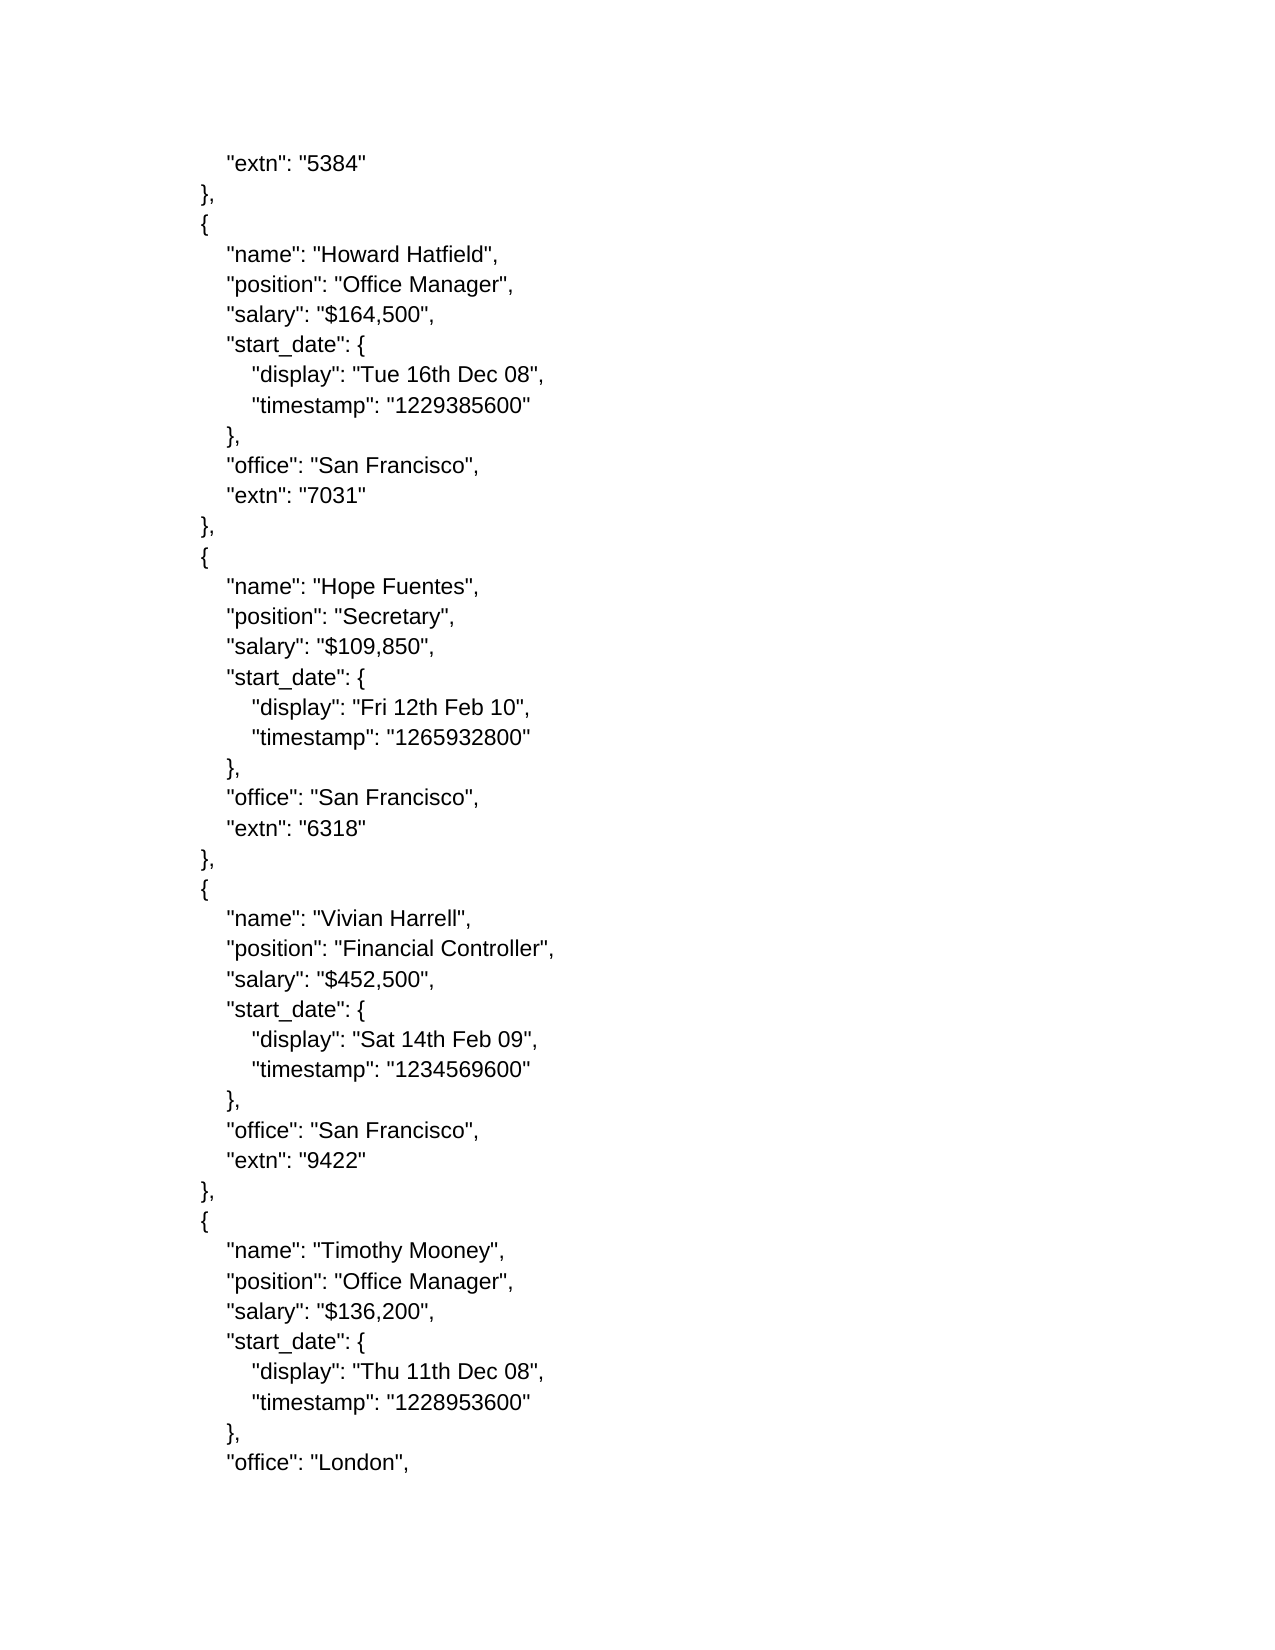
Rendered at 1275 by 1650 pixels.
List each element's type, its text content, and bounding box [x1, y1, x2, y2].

text }, [150, 1086, 1125, 1113]
text "salary": "$452,500", [150, 966, 1125, 992]
text }, [150, 180, 1125, 207]
text }, [150, 422, 1125, 448]
text }, [150, 845, 1125, 871]
text "name": "Vivian Harrell", [150, 905, 1125, 932]
text "display": "Tue 16th Dec 08", [150, 361, 1125, 388]
text "display": "Fri 12th Feb 10", [150, 694, 1125, 720]
text }, [150, 1419, 1125, 1445]
text "start_date": { [150, 663, 1125, 690]
text "salary": "$109,850", [150, 633, 1125, 660]
text "start_date": { [150, 1328, 1125, 1354]
text "name": "Howard Hatfield", [150, 241, 1125, 267]
text "office": "San Francisco", [150, 784, 1125, 811]
text }, [150, 754, 1125, 781]
text "position": "Office Manager", [150, 1268, 1125, 1294]
text "position": "Secretary", [150, 603, 1125, 629]
text { [150, 875, 1125, 901]
text "display": "Thu 11th Dec 08", [150, 1358, 1125, 1385]
text "timestamp": "1265932800" [150, 724, 1125, 750]
text "start_date": { [150, 331, 1125, 358]
text { [150, 1207, 1125, 1234]
text "display": "Sat 14th Feb 09", [150, 1026, 1125, 1052]
text "extn": "5384" [150, 150, 1125, 176]
text { [150, 543, 1125, 569]
text "name": "Hope Fuentes", [150, 573, 1125, 599]
text "position": "Financial Controller", [150, 935, 1125, 962]
text "salary": "$136,200", [150, 1298, 1125, 1324]
text "timestamp": "1234569600" [150, 1056, 1125, 1083]
text "timestamp": "1229385600" [150, 392, 1125, 418]
text "salary": "$164,500", [150, 301, 1125, 327]
text }, [150, 1177, 1125, 1203]
text "extn": "7031" [150, 482, 1125, 509]
text "start_date": { [150, 996, 1125, 1022]
text }, [150, 512, 1125, 539]
text { [150, 210, 1125, 237]
text "position": "Office Manager", [150, 271, 1125, 297]
text "office": "San Francisco", [150, 1117, 1125, 1143]
text "extn": "6318" [150, 814, 1125, 841]
text "timestamp": "1228953600" [150, 1388, 1125, 1415]
text "office": "London", [150, 1449, 1125, 1475]
text "extn": "9422" [150, 1147, 1125, 1173]
text "name": "Timothy Mooney", [150, 1237, 1125, 1264]
text "office": "San Francisco", [150, 452, 1125, 478]
